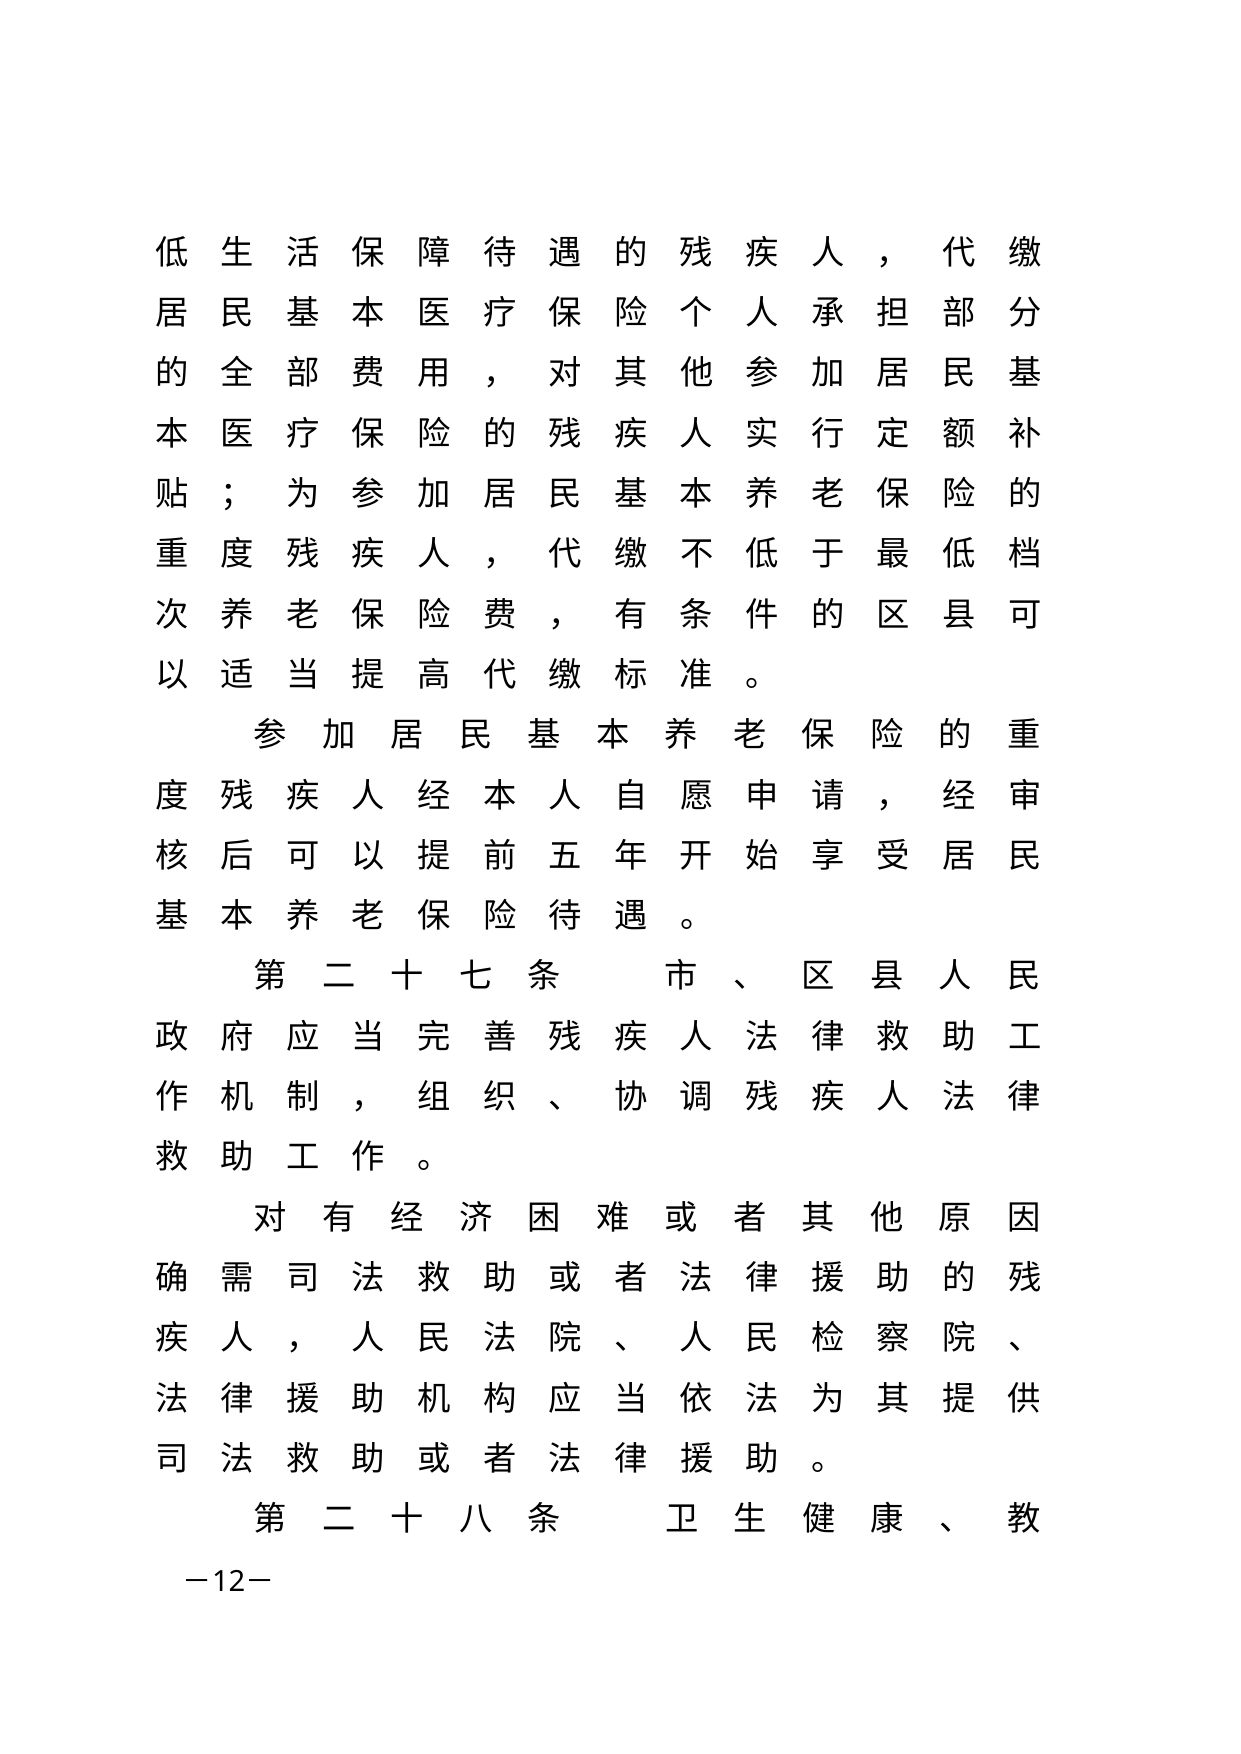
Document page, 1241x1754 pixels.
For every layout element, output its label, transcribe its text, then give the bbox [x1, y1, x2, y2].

text 第二十八条 卫生健康、教育、公安等部门和残疾人联合会，通过组织设立心理咨询服务室、心理咨询热线、引入专兼职心理工作者等方式，为残疾人及其家庭成员提供心理辅导、情绪疏解等心理健康服务。 [155, 1486, 1073, 1546]
text 第二十六条 市、区县人民政府应当为重度残疾人和享受最低生活保障待遇的残疾人，代缴居民基本医疗保险个人承担部分的全部费用，对其他参加居民基本医疗保险的残疾人实行定额补贴；为参加居民基本养老保险的重度残疾人，代缴不低于最低档次养老保险费，有条件的区县可以适当提高代缴标准。 [155, 219, 1073, 702]
text 对有经济困难或者其他原因确需司法救助或者法律援助的残疾人，人民法院、人民检察院、法律援助机构应当依法为其提供司法救助或者法律援助。 [155, 1184, 1073, 1486]
text 参加居民基本养老保险的重度残疾人经本人自愿申请，经审核后可以提前五年开始享受居民基本养老保险待遇。 [155, 702, 1073, 943]
text 第二十七条 市、区县人民政府应当完善残疾人法律救助工作机制，组织、协调残疾人法律救助工作。 [155, 943, 1073, 1184]
